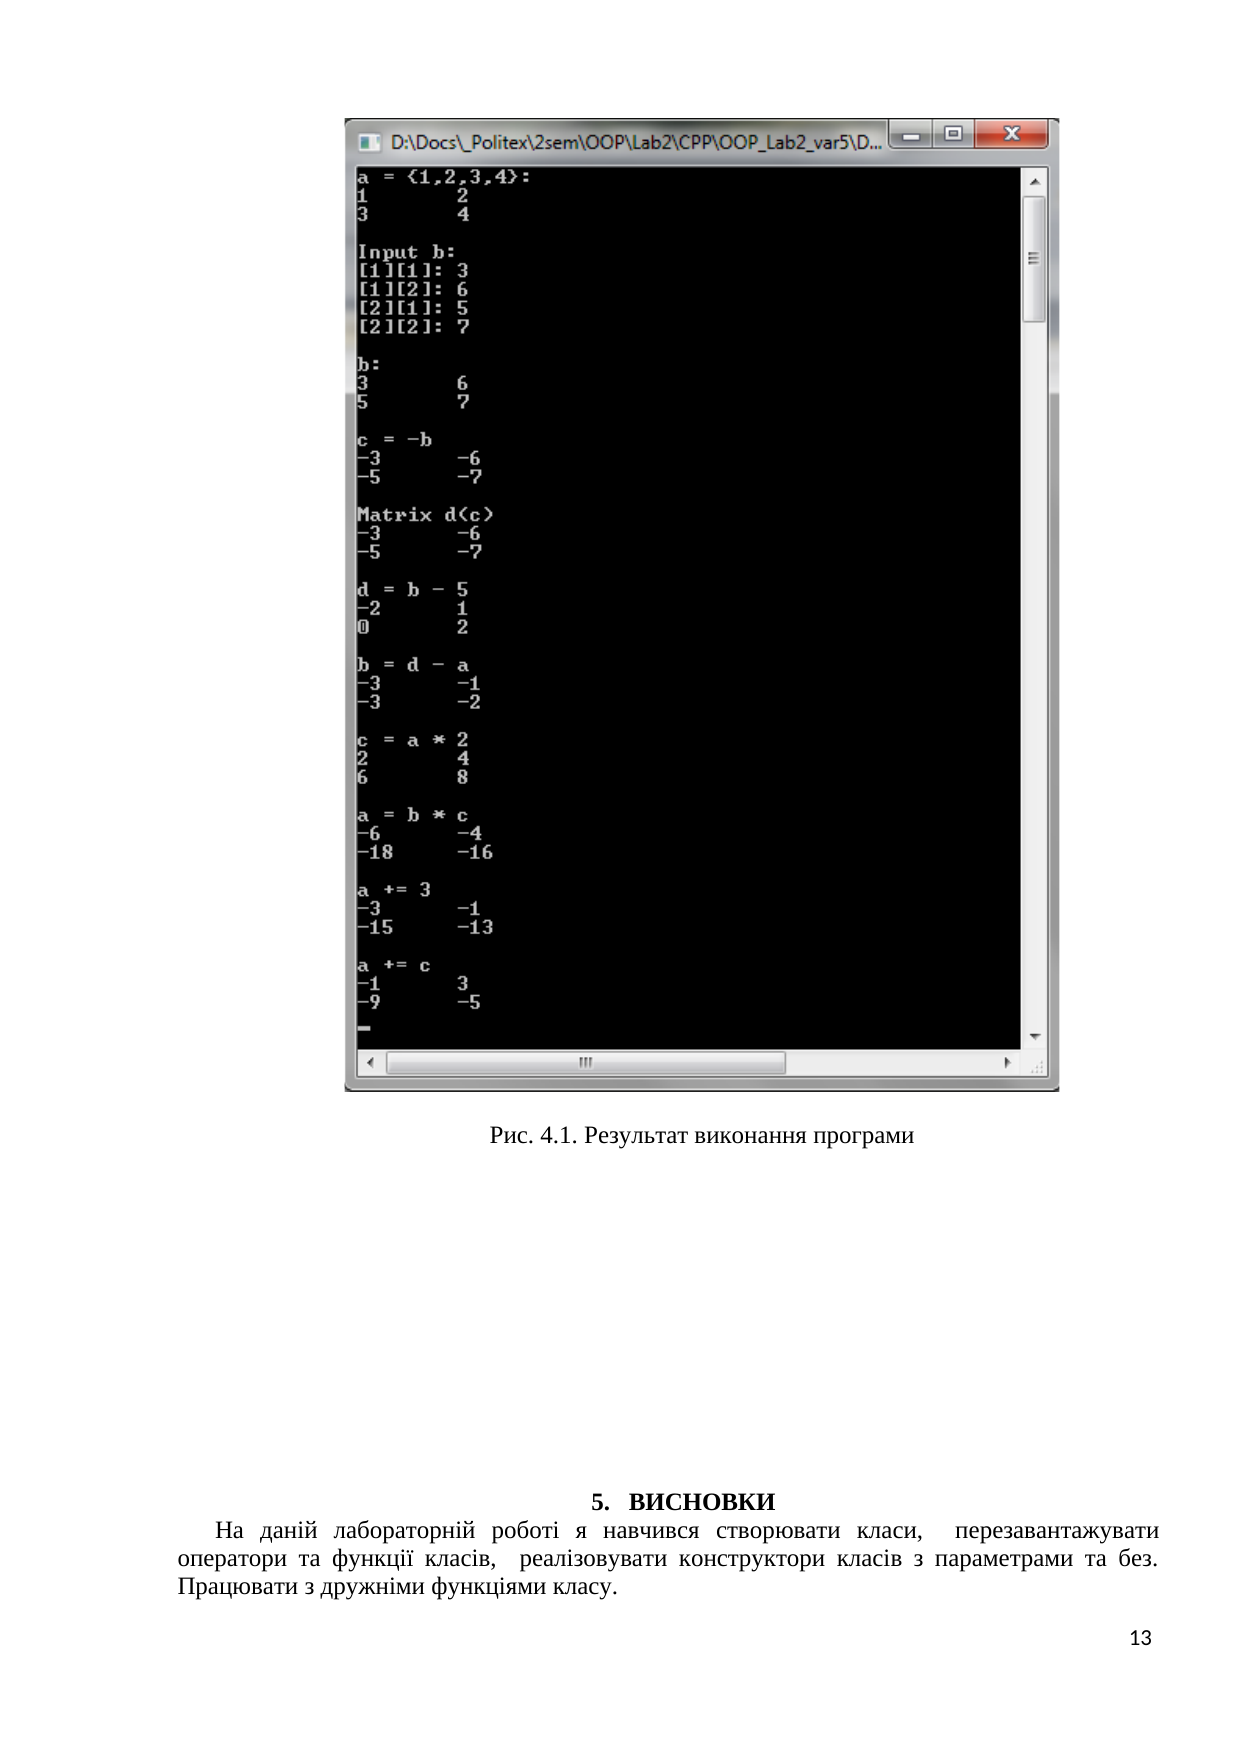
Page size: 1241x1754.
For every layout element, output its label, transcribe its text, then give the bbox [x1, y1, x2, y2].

subtitle ВИСНОВКИ [215, 1487, 1152, 1516]
text На даній лабораторній роботі я навчився створювати класи, перезавантажувати оператори та функції класів, реалізовувати конструктори класів з параметрами та без. Працювати з дружніми функціями класу. [177, 1516, 1159, 1600]
picture [344, 118, 1060, 1092]
text Рис. 4.1. Результат виконання програми [177, 1120, 1152, 1149]
